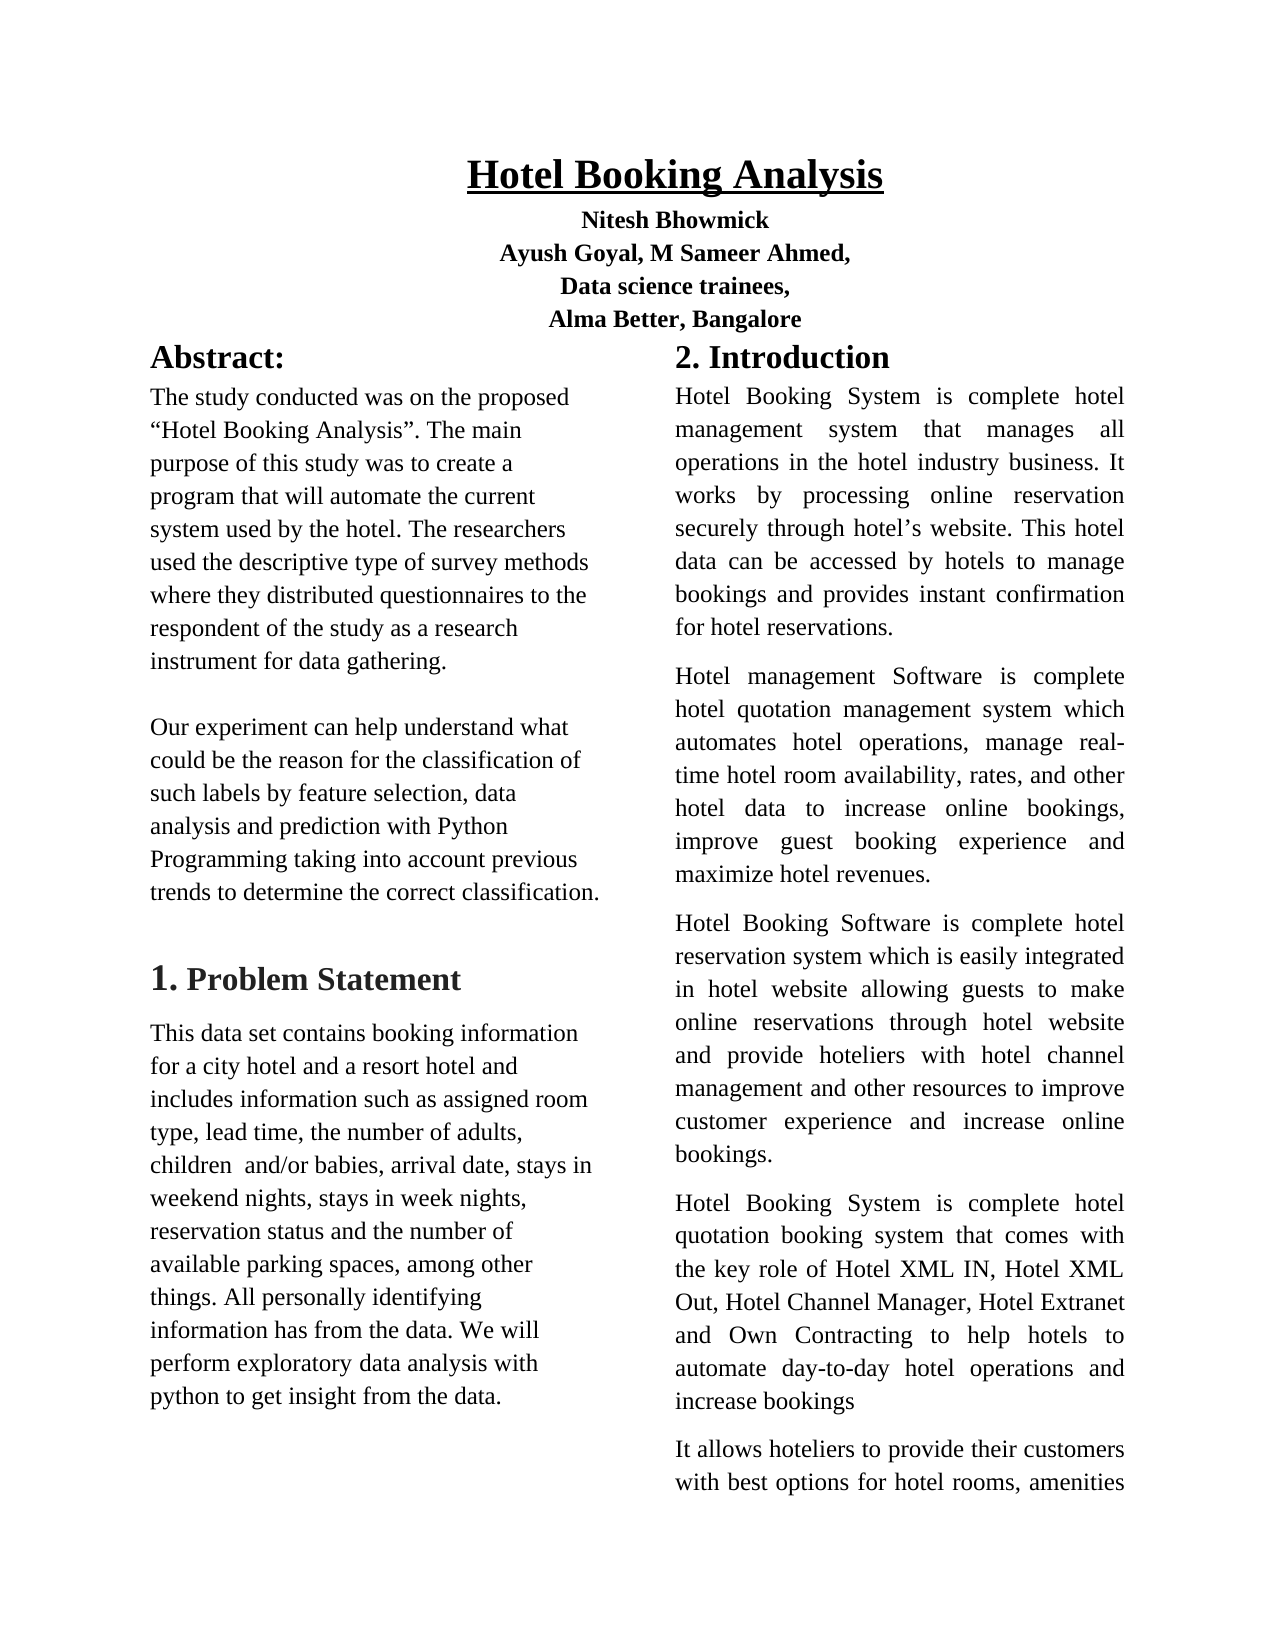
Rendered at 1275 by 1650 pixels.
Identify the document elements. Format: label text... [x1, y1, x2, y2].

text The study conducted was on the proposed “Hotel Booking Analysis”. The main purpose of this study was to create a program that will automate the current system used by the hotel. The researchers used the descriptive type of survey methods where they distributed questionnaires to the respondent of the study as a research instrument for data gathering. [150, 382, 600, 675]
text 2. Introduction [675, 337, 1125, 376]
text This data set contains booking information for a city hotel and a resort hotel and includes information such as assigned room type, lead time, the number of adults, children and/or babies, arrival date, stays in weekend nights, stays in week nights, reservation status and the number of available parking spaces, among other things. All personally identifying information has from the data. We will perform exploratory data analysis with python to get insight from the data. [150, 1018, 600, 1410]
text Nitesh Bhowmick [150, 205, 1125, 234]
text Hotel management Software is complete hotel quotation management system which automates hotel operations, manage real-time hotel room availability, rates, and other hotel data to increase online bookings, improve guest booking experience and maximize hotel revenues. [675, 661, 1125, 888]
text Hotel Booking Software is complete hotel reservation system which is easily integrated in hotel website allowing guests to make online reservations through hotel website and provide hoteliers with hotel channel management and other resources to improve customer experience and increase online bookings. [675, 908, 1125, 1168]
text 1. Problem Statement [150, 956, 600, 999]
text Alma Better, Bangalore [150, 304, 1125, 333]
text Hotel Booking System is complete hotel management system that manages all operations in the hotel industry business. It works by processing online reservation securely through hotel’s website. This hotel data can be accessed by hotels to manage bookings and provides instant confirmation for hotel reservations. [675, 381, 1125, 641]
text Abstract: [150, 337, 600, 376]
text Data science trainees, [150, 271, 1125, 300]
text Ayush Goyal, M Sameer Ahmed, [150, 238, 1125, 267]
text Hotel Booking Analysis [150, 150, 1125, 198]
text Our experiment can help understand what could be the reason for the classification of such labels by feature selection, data analysis and prediction with Python Programming taking into account previous trends to determine the correct classification. [150, 712, 600, 906]
